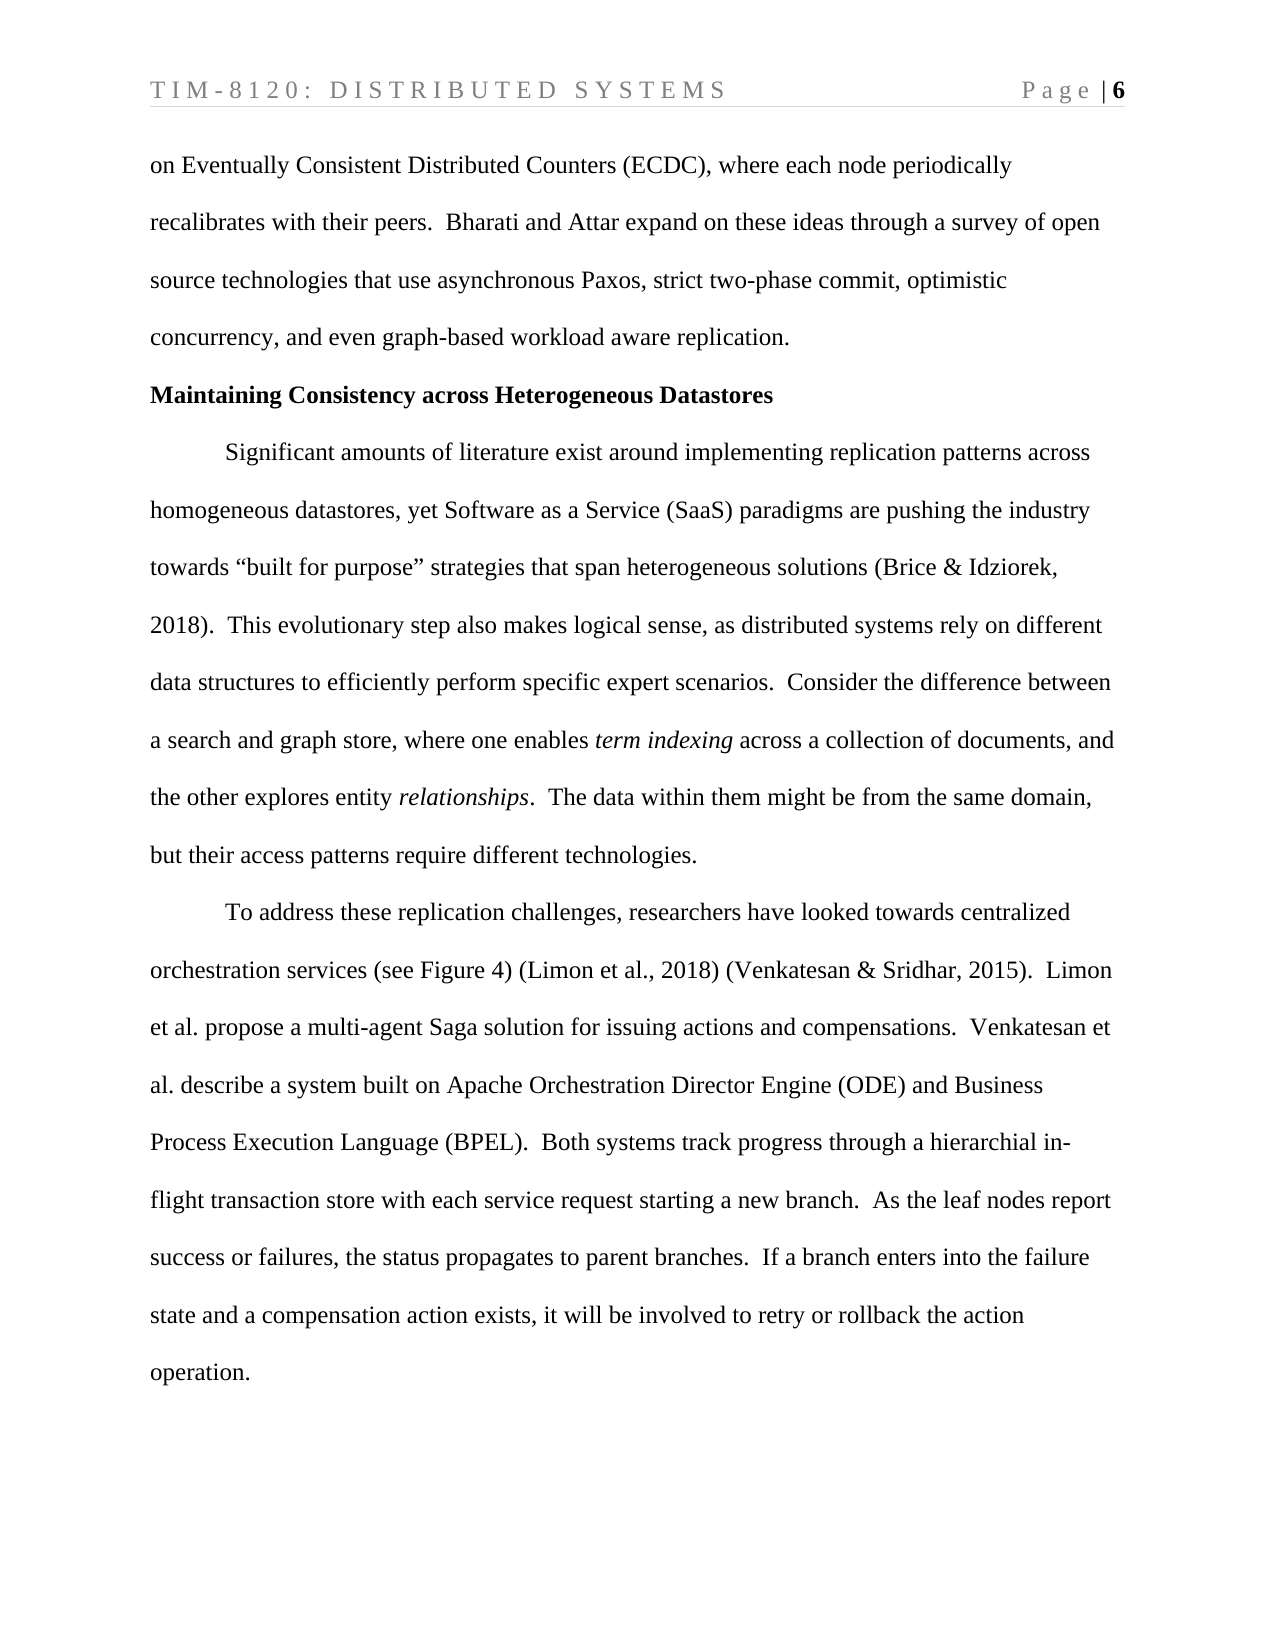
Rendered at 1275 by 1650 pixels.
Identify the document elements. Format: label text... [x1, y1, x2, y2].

text To address these replication challenges, researchers have looked towards centralized orchestration services (see Figure 4). Limon et al. propose a multi-agent Saga solution for issuing actions and compensations. Venkatesan et al. describe a system built on Apache Orchestration Director Engine (ODE) and Business Process Execution Language (BPEL). Both systems track progress through a hierarchial in-flight transaction store with each service request starting a new branch. As the leaf nodes report success or failures, the status propagates to parent branches. If a branch enters into the failure state and a compensation action exists, it will be involved to retry or rollback the action operation. [150, 897, 1125, 1386]
subtitle Maintaining Consistency across Heterogeneous Datastores [150, 380, 1125, 409]
text Significant amounts of literature exist around implementing replication patterns across homogeneous datastores, yet Software as a Service (SaaS) paradigms are pushing the industry towards “built for purpose” strategies that span heterogeneous solutions. This evolutionary step also makes logical sense, as distributed systems rely on different data structures to efficiently perform specific expert scenarios. Consider the difference between a search and graph store, where one enables term indexing across a collection of documents, and the other explores entity relationships. The data within them might be from the same domain, but their access patterns require different technologies. [150, 437, 1125, 869]
